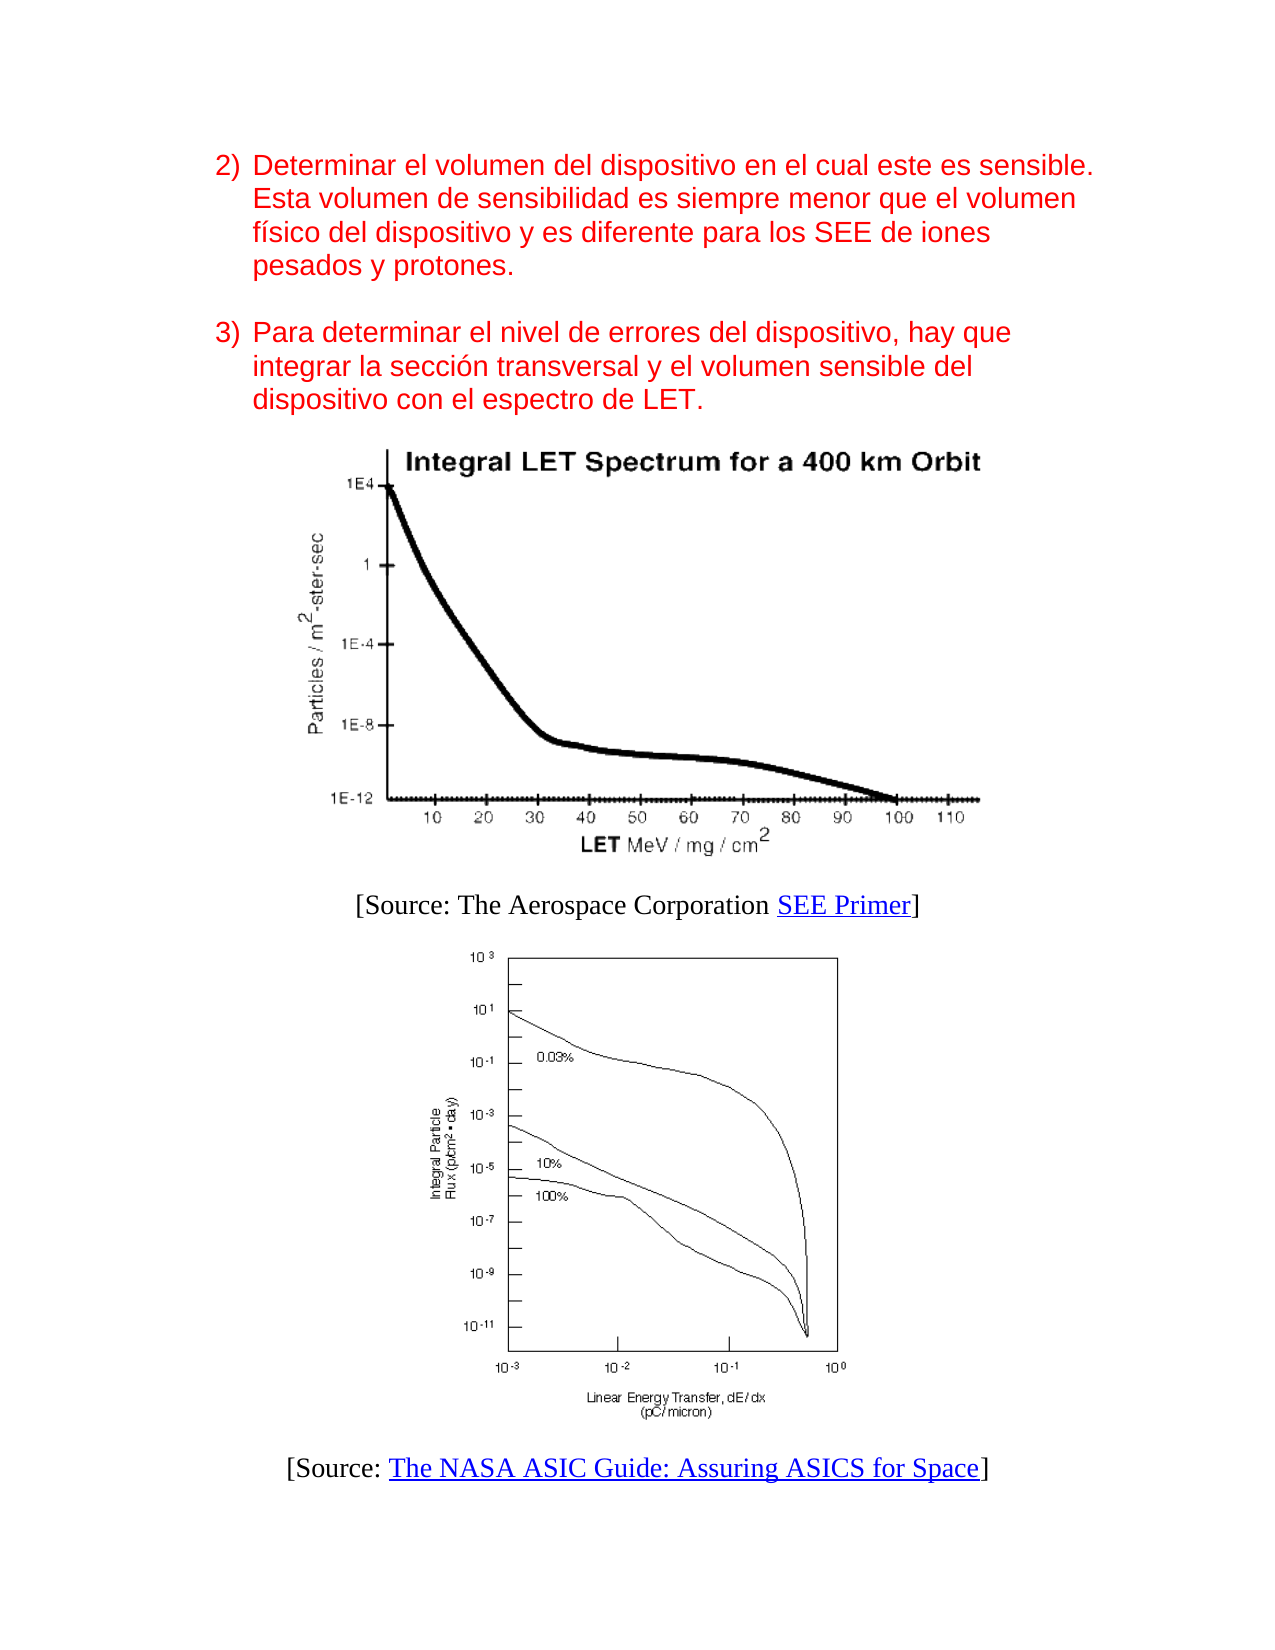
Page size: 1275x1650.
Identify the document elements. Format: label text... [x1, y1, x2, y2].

text [Source: The Aerospace Corporation SEE Primer] [177, 888, 1098, 920]
text [Source: The NASA ASIC Guide: Assuring ASICS for Space] [177, 1451, 1098, 1483]
list Determinar el volumen del dispositivo en el cual este es sensible. Esta volumen de sensibilidad es siempre menor que el volumen físico del dispositivo y es diferente para los SEE de iones pesados y protones. [215, 148, 1098, 282]
picture [427, 949, 848, 1422]
list Para determinar el nivel de errores del dispositivo, hay que integrar la sección transversal y el volumen sensible del dispositivo con el espectro de LET. [215, 315, 1098, 416]
picture [293, 445, 982, 859]
